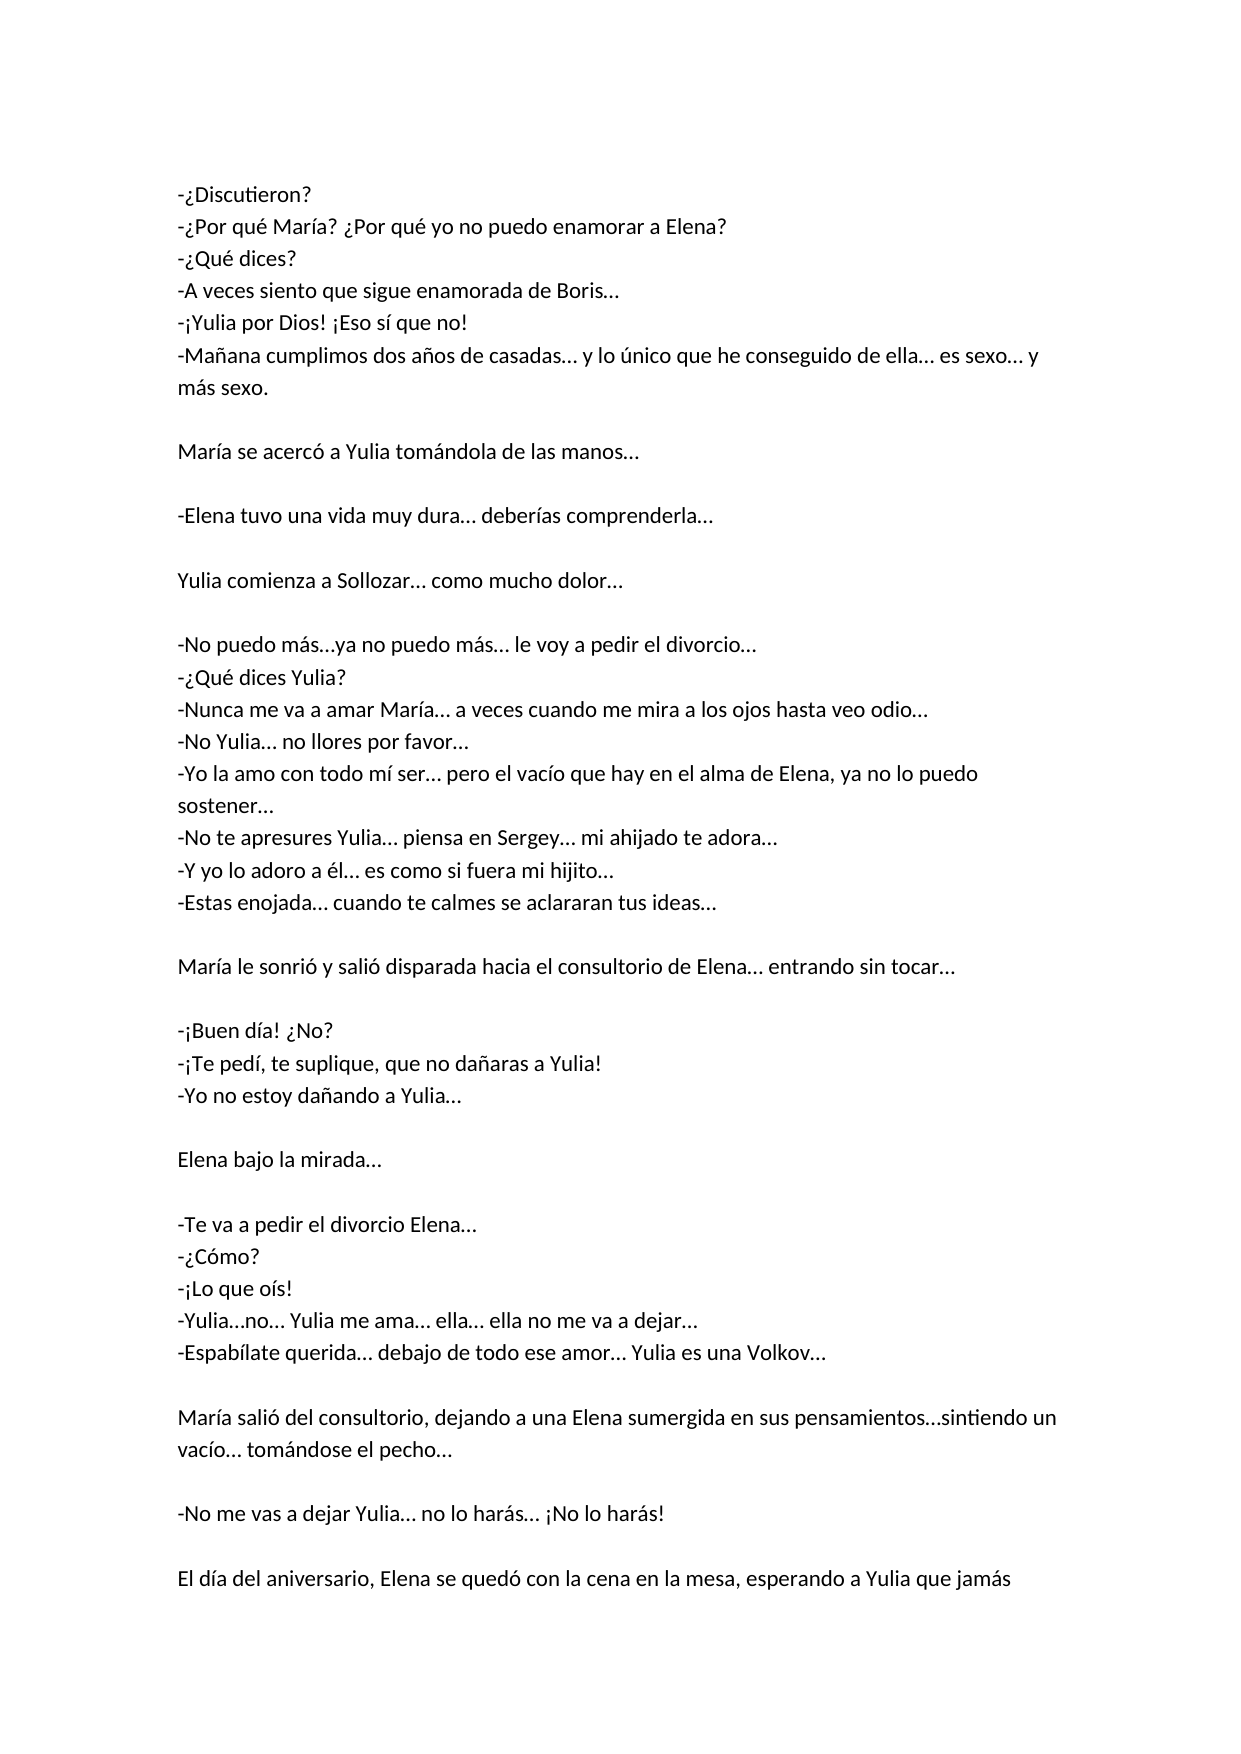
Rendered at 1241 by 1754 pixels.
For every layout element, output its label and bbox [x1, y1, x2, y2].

text [177, 148, 1063, 1592]
